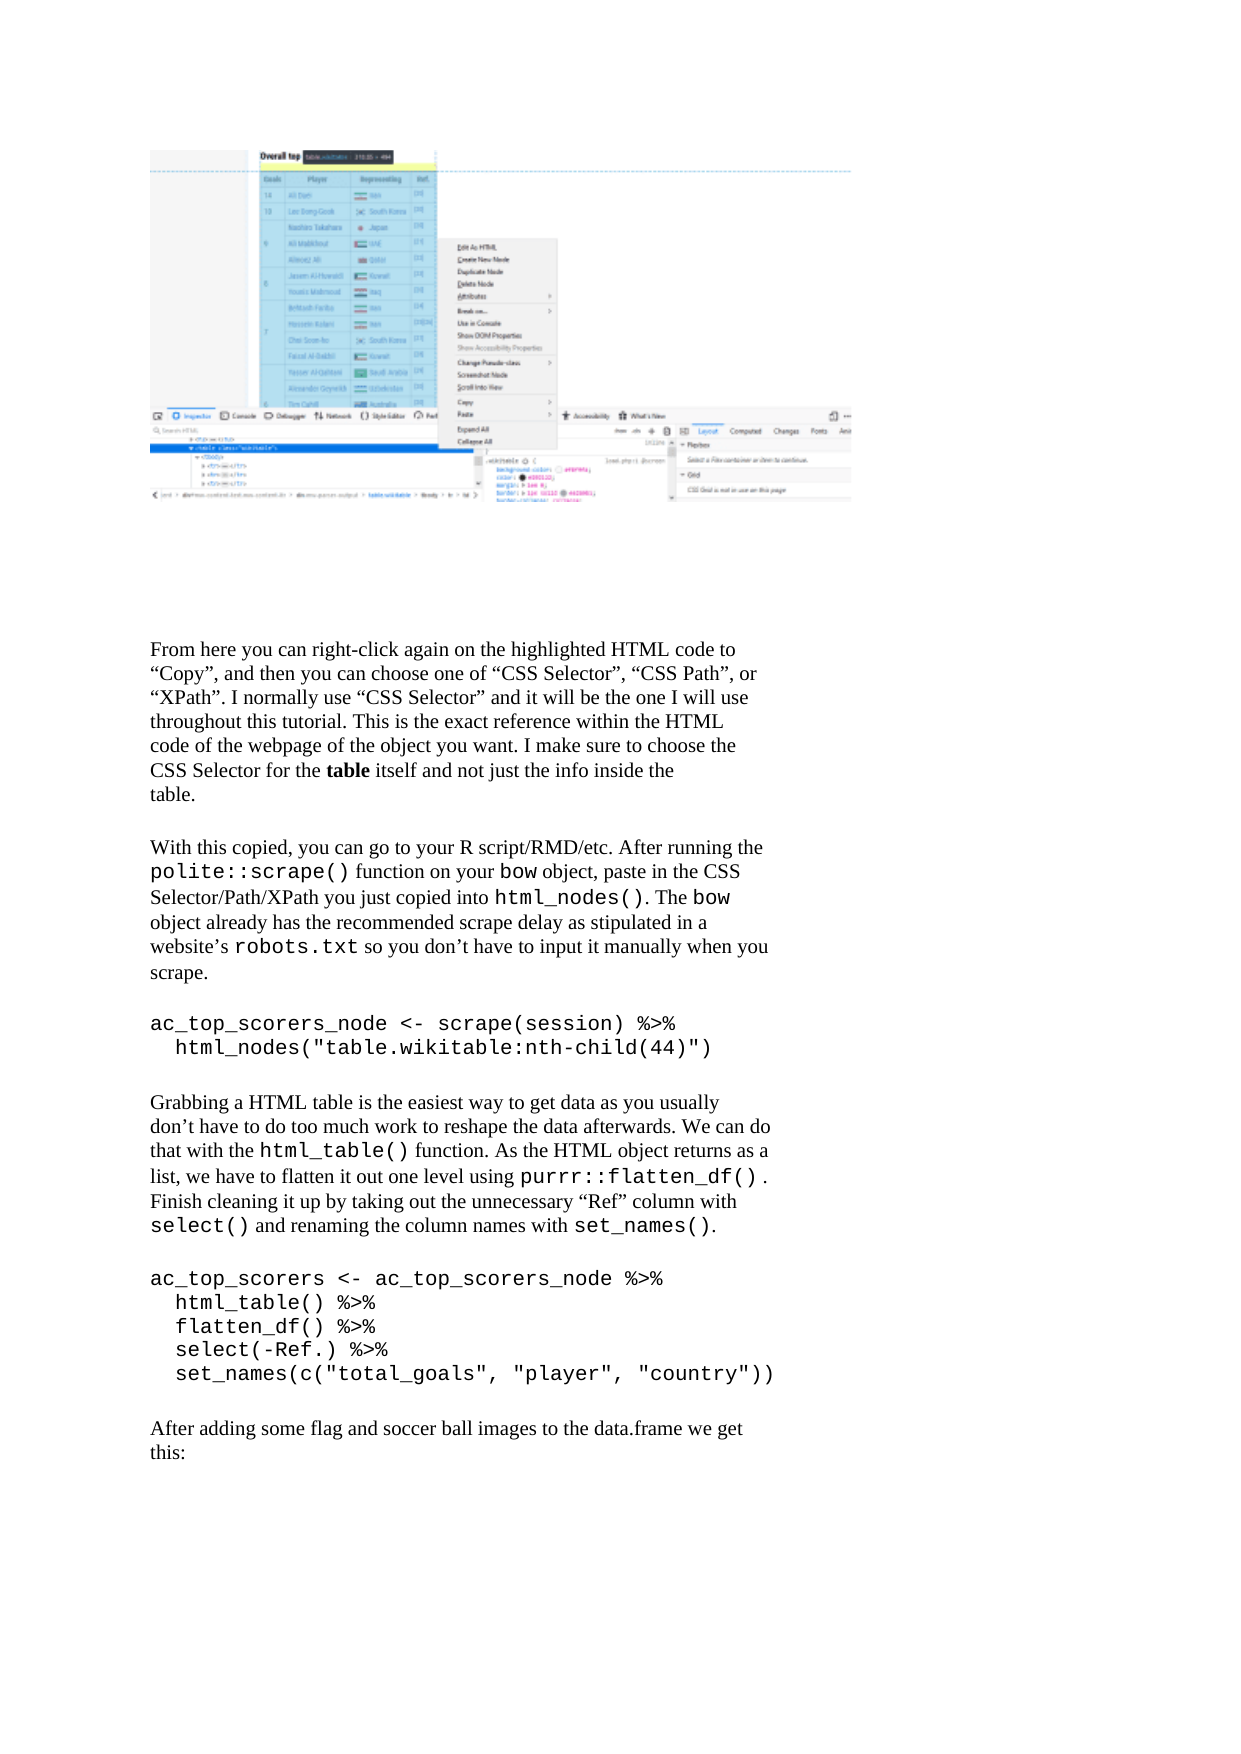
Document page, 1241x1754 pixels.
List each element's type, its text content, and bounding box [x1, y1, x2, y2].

text html_nodes("table.wikitable:nth-child(44)") [150, 1037, 1090, 1061]
text After adding some flag and soccer ball images to the data.frame we get this: [150, 1416, 1090, 1464]
text ac_top_scorers <- ac_top_scorers_node %>% [150, 1268, 1090, 1292]
text select(-Ref.) %>% [150, 1339, 1090, 1363]
text ac_top_scorers_node <- scrape(session) %>% [150, 1013, 1090, 1037]
text Grabbing a HTML table is the easiest way to get data as you usually don’t have to do too much work to reshape the data afterwards. We can do that with the html_table() function. As the HTML object returns as a list, we have to flatten it out one level using purrr::flatten_df() . Finish cleaning it up by taking out the unnecessary “Ref” column with select() and renaming the column names with set_names(). [150, 1090, 1090, 1239]
picture [150, 150, 852, 502]
text With this copied, you can go to your R script/RMD/etc. After running the polite::scrape() function on your bow object, paste in the CSS Selector/Path/XPath you just copied into html_nodes(). The bow object already has the recommended scrape delay as stipulated in a website’s robots.txt so you don’t have to input it manually when you scrape. [150, 835, 1090, 984]
text set_names(c("total_goals", "player", "country")) [150, 1363, 1090, 1387]
text flatten_df() %>% [150, 1316, 1090, 1339]
text From here you can right-click again on the highlighted HTML code to “Copy”, and then you can choose one of “CSS Selector”, “CSS Path”, or “XPath”. I normally use “CSS Selector” and it will be the one I will use throughout this tutorial. This is the exact reference within the HTML code of the webpage of the object you want. I make sure to choose the CSS Selector for the table itself and not just the info inside the table. [150, 637, 1090, 806]
text html_table() %>% [150, 1292, 1090, 1316]
